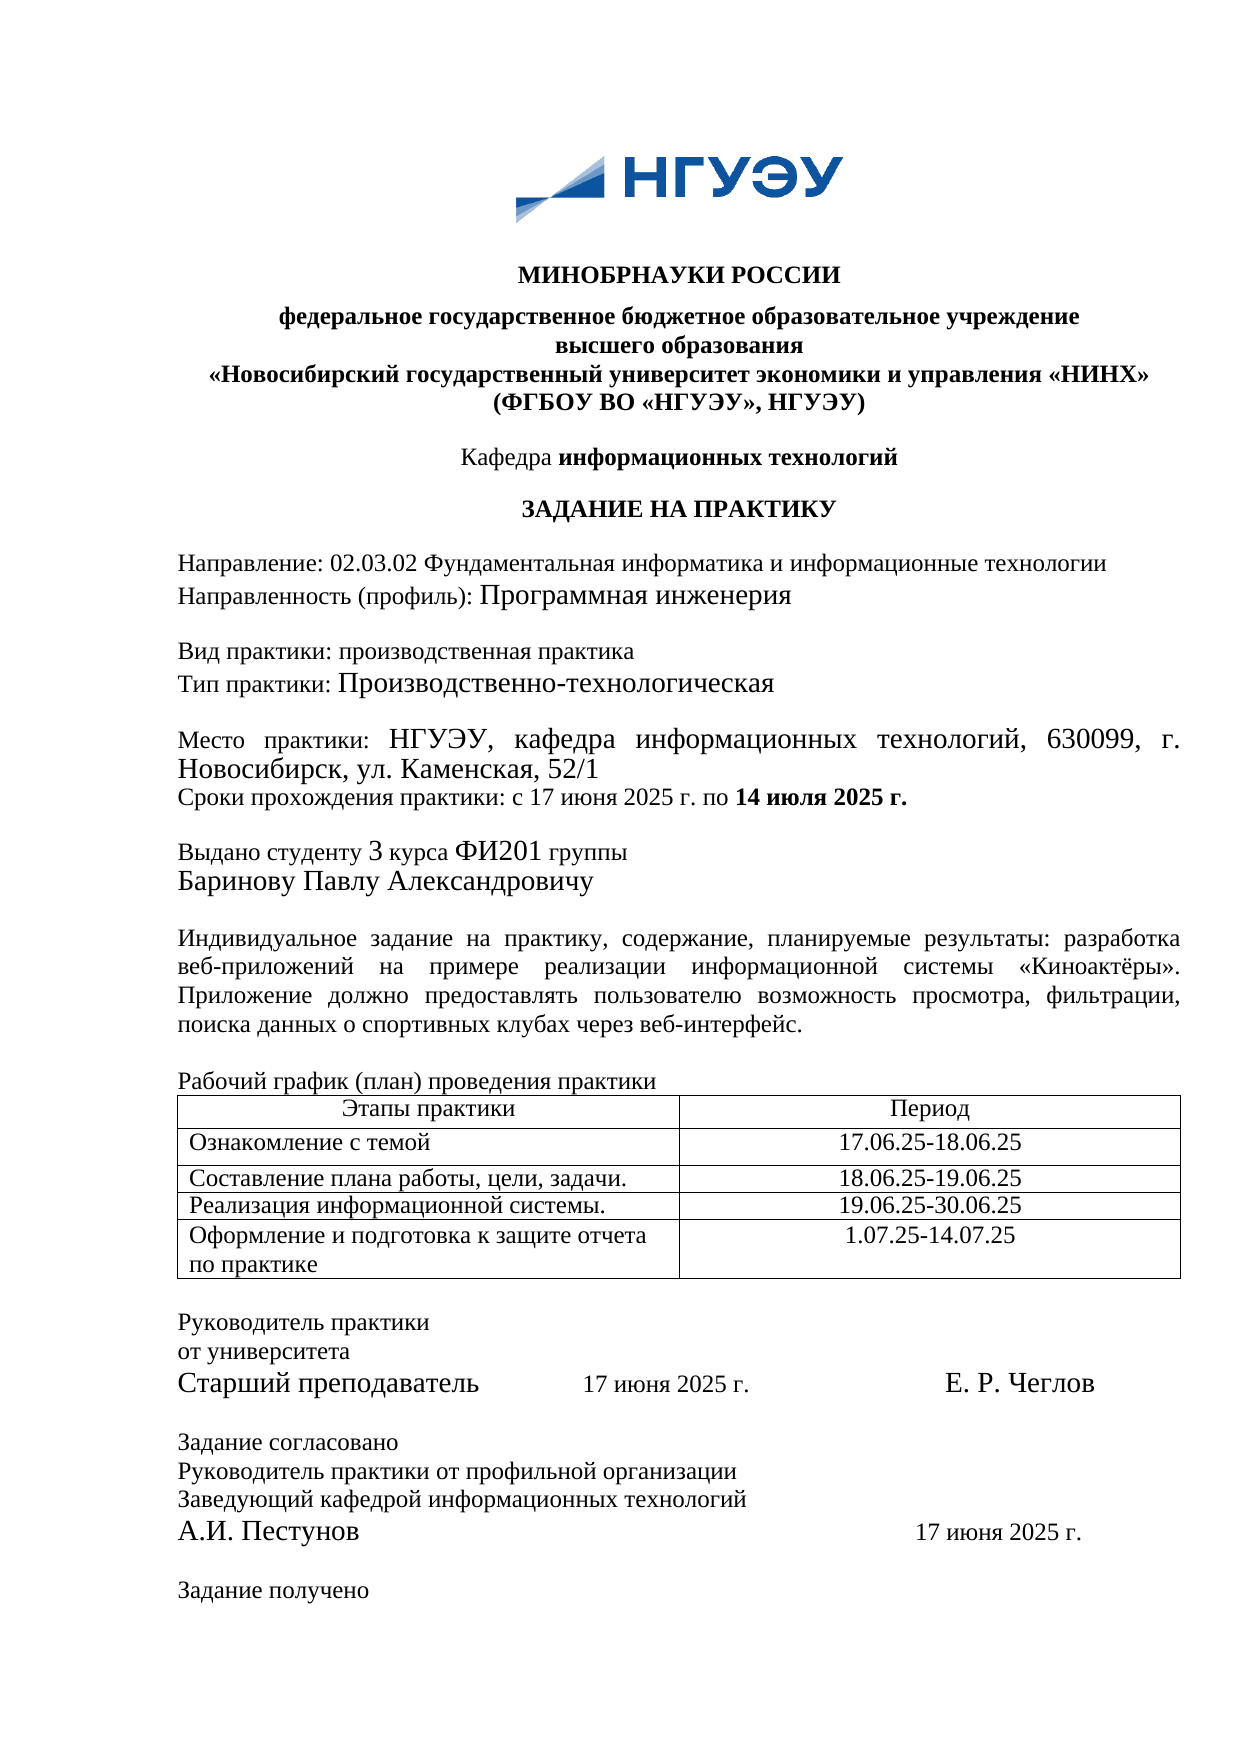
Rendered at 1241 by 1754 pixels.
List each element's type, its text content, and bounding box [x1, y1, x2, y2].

text (ФГБОУ ВО «НГУЭУ», НГУЭУ) [177, 387, 1181, 416]
text Руководитель практики от профильной организации [177, 1456, 1181, 1484]
text ЗАДАНИЕ НА ПРАКТИКУ [177, 497, 1181, 522]
table_header Этапы практики [178, 1096, 679, 1128]
text Задание получено [177, 1576, 1181, 1604]
text Сроки прохождения практики: с по [177, 785, 1181, 811]
text МИНОБРНАУКИ РОССИИ [177, 260, 1181, 288]
picture [490, 130, 868, 239]
table_header Период [680, 1096, 1180, 1128]
text высшего образования [177, 330, 1181, 359]
table_cell Ознакомление с темой [178, 1129, 679, 1165]
text федеральное государственное бюджетное образовательное учреждение [177, 301, 1181, 330]
text Кафедра [177, 442, 1181, 471]
table_cell 1.07.25-14.07.25 [680, 1220, 1180, 1277]
text Задание согласовано [177, 1427, 1181, 1456]
table_cell Составление плана работы, цели, задачи. [178, 1166, 679, 1192]
text от университета [177, 1336, 1181, 1365]
table_cell 18.06.25-19.06.25 [680, 1166, 1180, 1192]
text Рабочий график (план) проведения практики [177, 1066, 1181, 1095]
text Индивидуальное задание на практику, содержание, планируемые результаты: разработка веб-приложений на примере реализации информационной системы «Киноактёры». Приложение должно предоставлять пользователю возможность просмотра, фильтрации, поиска данных о спортивных клубах через веб-интерфейс. [177, 923, 1181, 1038]
text Вид практики: [177, 636, 1181, 665]
text Тип практики: [177, 665, 1181, 699]
text Руководитель практики [177, 1307, 1181, 1336]
text «Новосибирский государственный университет экономики и управления «НИНХ» [177, 359, 1181, 387]
text Место практики: [177, 724, 1181, 785]
table_cell Оформление и подготовка к защите отчета по практике [178, 1220, 679, 1277]
text Выдано студенту курса группы [177, 837, 1181, 867]
table_cell Реализация информационной системы. [178, 1193, 679, 1219]
table_cell 17.06.25-18.06.25 [680, 1129, 1180, 1165]
table_cell 19.06.25-30.06.25 [680, 1193, 1180, 1219]
